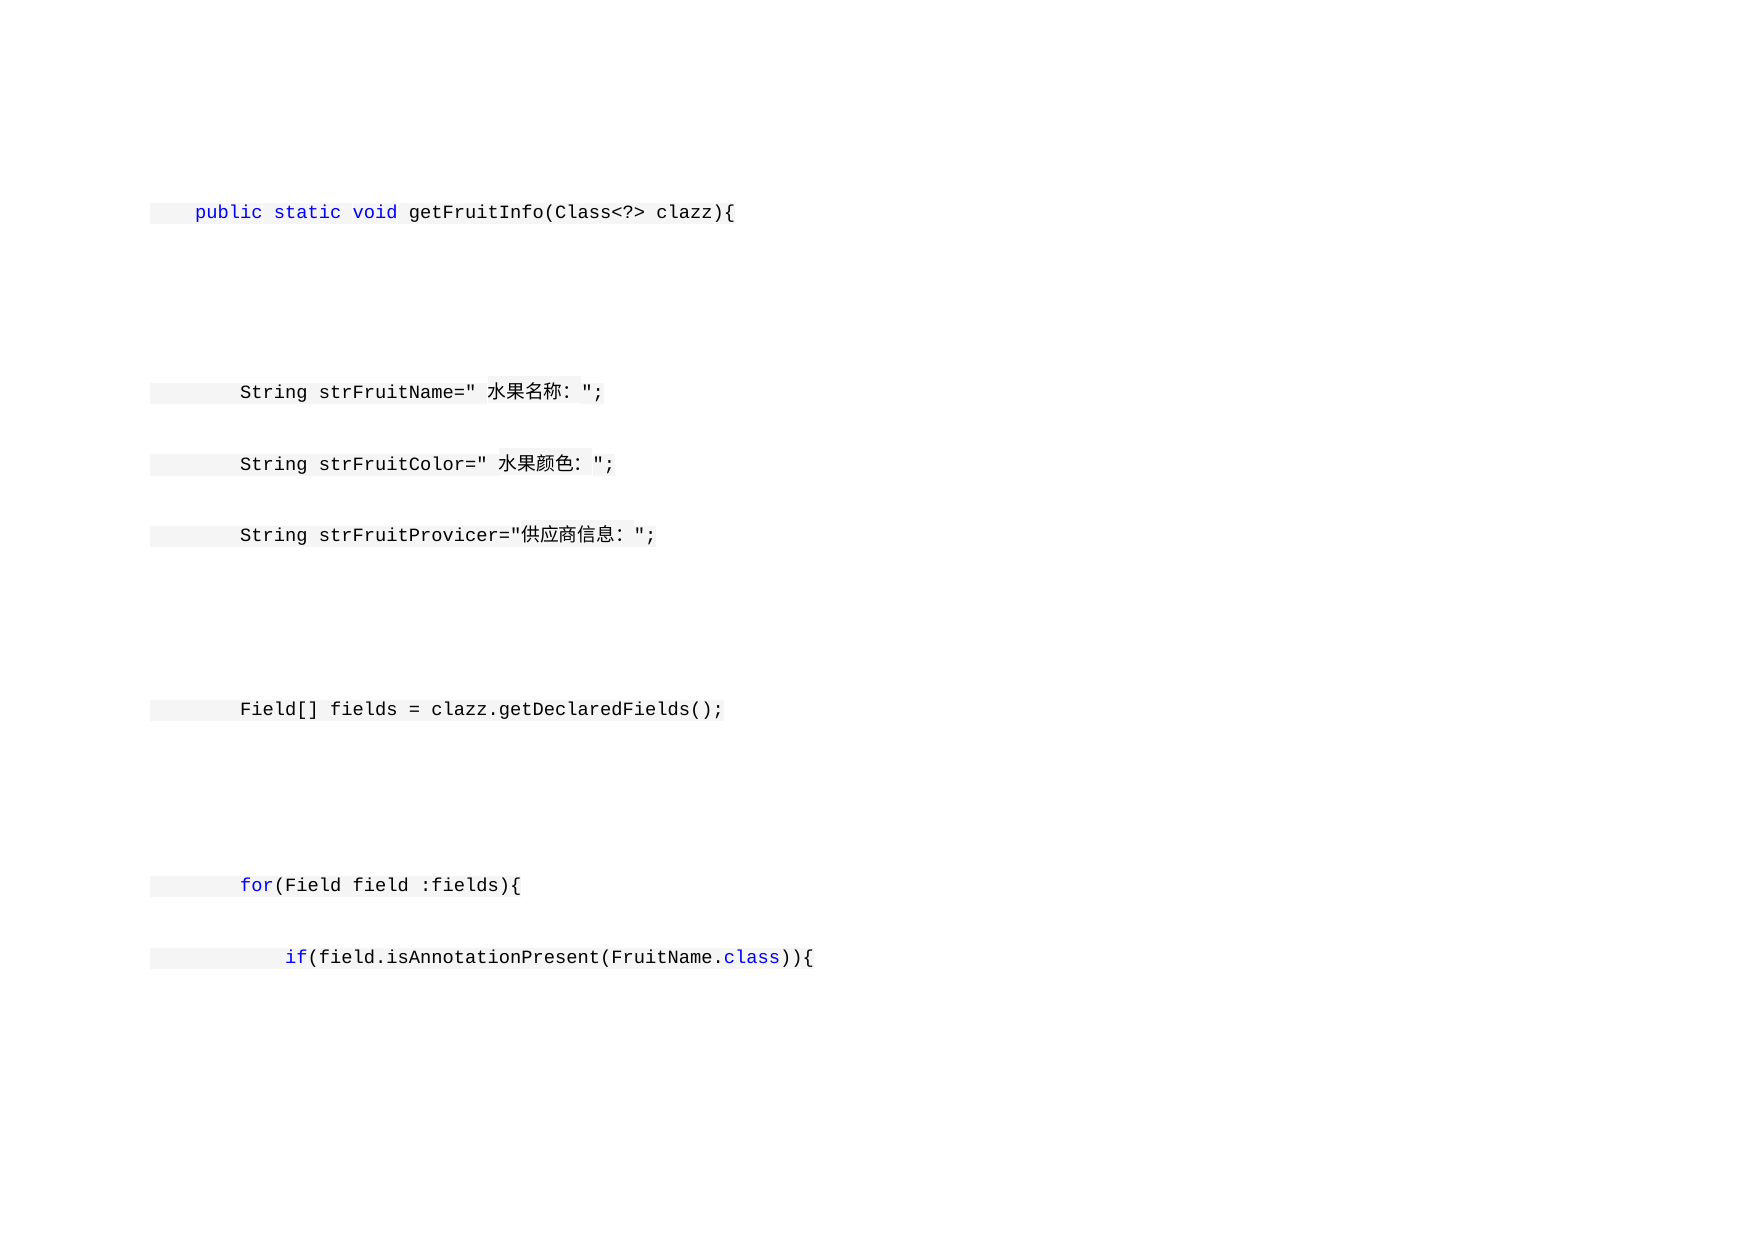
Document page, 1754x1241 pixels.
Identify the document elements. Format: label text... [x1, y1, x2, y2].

text for(Field field :fields){ [150, 870, 1604, 903]
text public static void getFruitInfo(Class<?> clazz){ [150, 198, 1604, 230]
text String strFruitColor=" 水果颜色："; [150, 446, 1604, 478]
text Field[] fields = clazz.getDeclaredFields(); [150, 694, 1604, 726]
text if(field.isAnnotationPresent(FruitName.class)){ [150, 942, 1604, 974]
text String strFruitName=" 水果名称："; [150, 374, 1604, 406]
text String strFruitProvicer="供应商信息："; [150, 518, 1604, 550]
